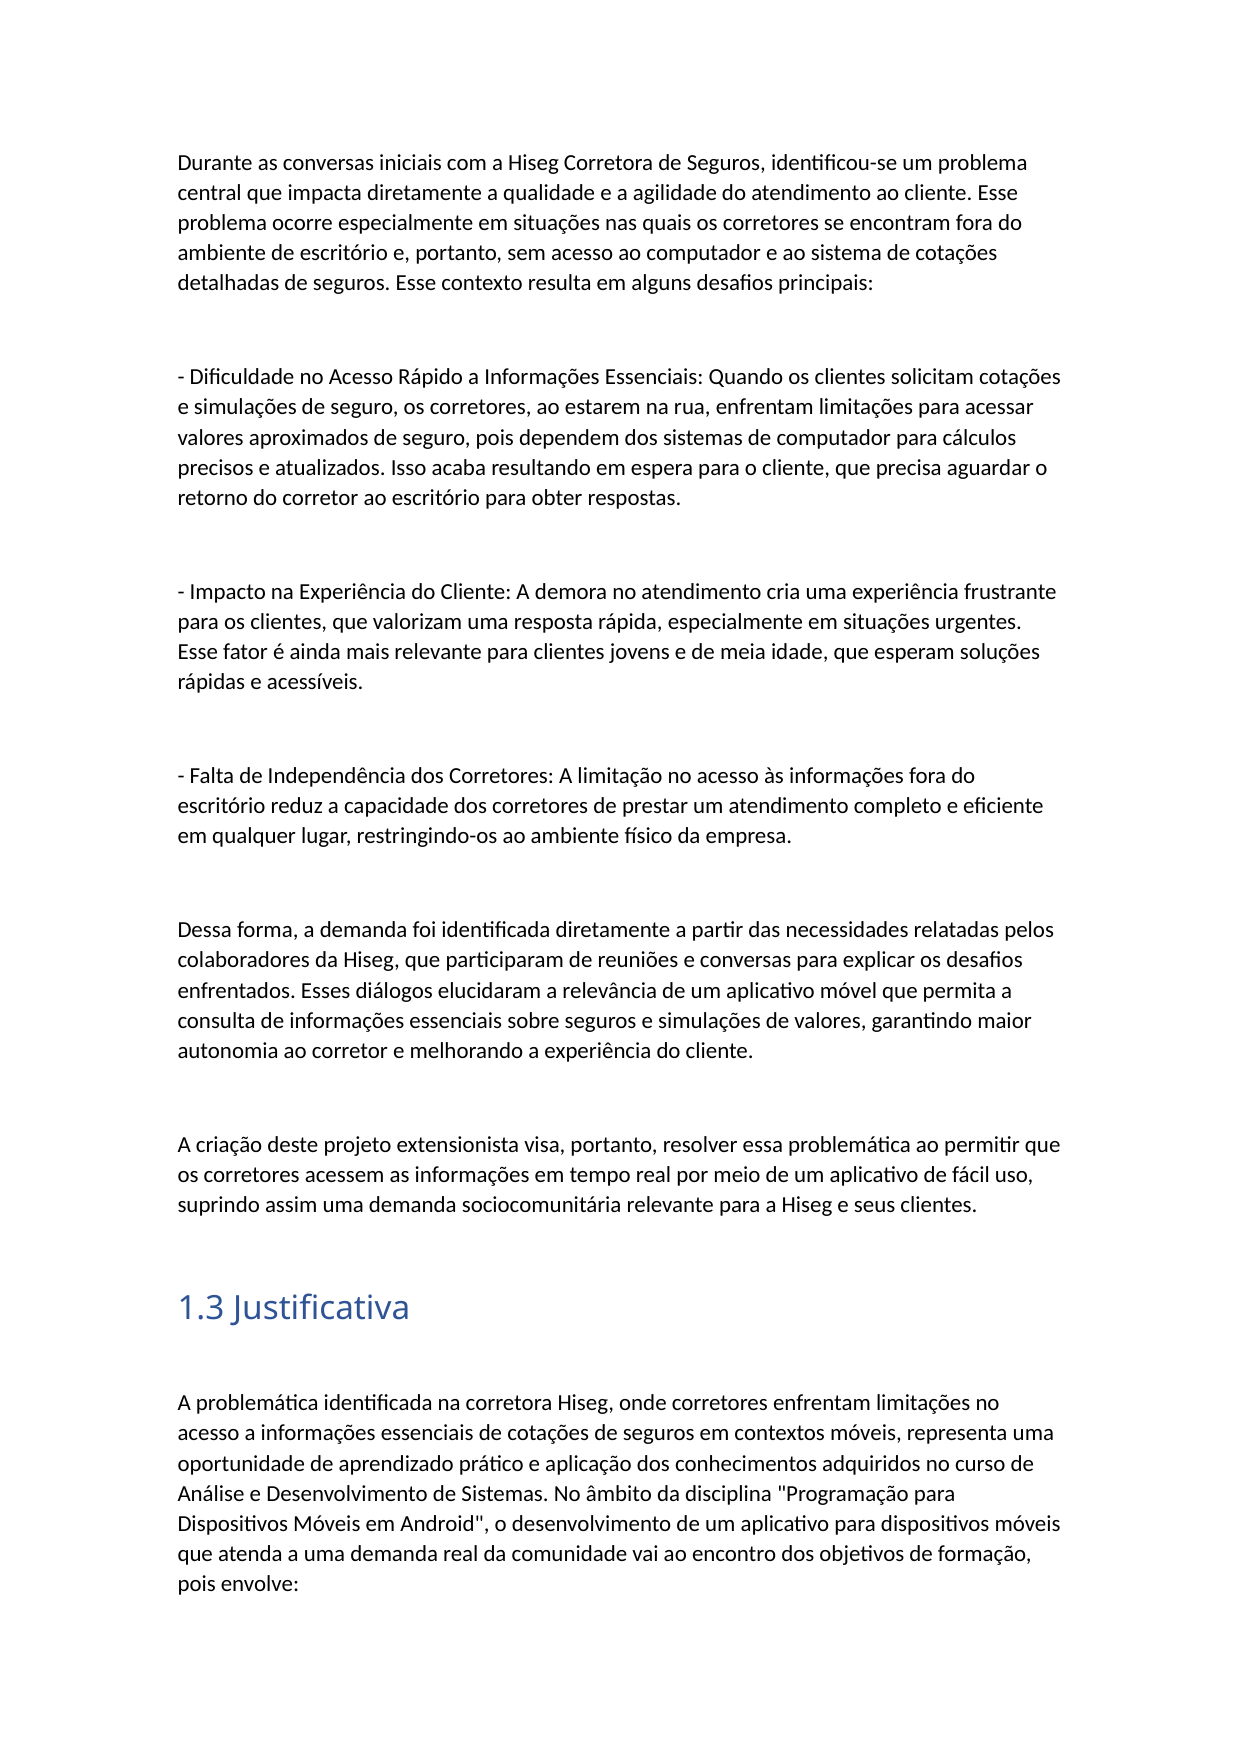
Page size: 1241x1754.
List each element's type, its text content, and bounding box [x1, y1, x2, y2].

text - Falta de Independência dos Corretores: A limitação no acesso às informações fora do escritório reduz a capacidade dos corretores de prestar um atendimento completo e eficiente em qualquer lugar, restringindo-os ao ambiente físico da empresa. [177, 761, 1063, 849]
subtitle 1.3 Justificativa [177, 1284, 1063, 1329]
text Durante as conversas iniciais com a Hiseg Corretora de Seguros, identificou-se um problema central que impacta diretamente a qualidade e a agilidade do atendimento ao cliente. Esse problema ocorre especialmente em situações nas quais os corretores se encontram fora do ambiente de escritório e, portanto, sem acesso ao computador e ao sistema de cotações detalhadas de seguros. Esse contexto resulta em alguns desafios principais: [177, 148, 1063, 296]
text - Dificuldade no Acesso Rápido a Informações Essenciais: Quando os clientes solicitam cotações e simulações de seguro, os corretores, ao estarem na rua, enfrentam limitações para acessar valores aproximados de seguro, pois dependem dos sistemas de computador para cálculos precisos e atualizados. Isso acaba resultando em espera para o cliente, que precisa aguardar o retorno do corretor ao escritório para obter respostas. [177, 362, 1063, 511]
text A problemática identificada na corretora Hiseg, onde corretores enfrentam limitações no acesso a informações essenciais de cotações de seguros em contextos móveis, representa uma oportunidade de aprendizado prático e aplicação dos conhecimentos adquiridos no curso de Análise e Desenvolvimento de Sistemas. No âmbito da disciplina "Programação para Dispositivos Móveis em Android", o desenvolvimento de um aplicativo para dispositivos móveis que atenda a uma demanda real da comunidade vai ao encontro dos objetivos de formação, pois envolve: [177, 1388, 1063, 1597]
text Dessa forma, a demanda foi identificada diretamente a partir das necessidades relatadas pelos colaboradores da Hiseg, que participaram de reuniões e conversas para explicar os desafios enfrentados. Esses diálogos elucidaram a relevância de um aplicativo móvel que permita a consulta de informações essenciais sobre seguros e simulações de valores, garantindo maior autonomia ao corretor e melhorando a experiência do cliente. [177, 915, 1063, 1064]
text A criação deste projeto extensionista visa, portanto, resolver essa problemática ao permitir que os corretores acessem as informações em tempo real por meio de um aplicativo de fácil uso, suprindo assim uma demanda sociocomunitária relevante para a Hiseg e seus clientes. [177, 1130, 1063, 1218]
text - Impacto na Experiência do Cliente: A demora no atendimento cria uma experiência frustrante para os clientes, que valorizam uma resposta rápida, especialmente em situações urgentes. Esse fator é ainda mais relevante para clientes jovens e de meia idade, que esperam soluções rápidas e acessíveis. [177, 577, 1063, 695]
